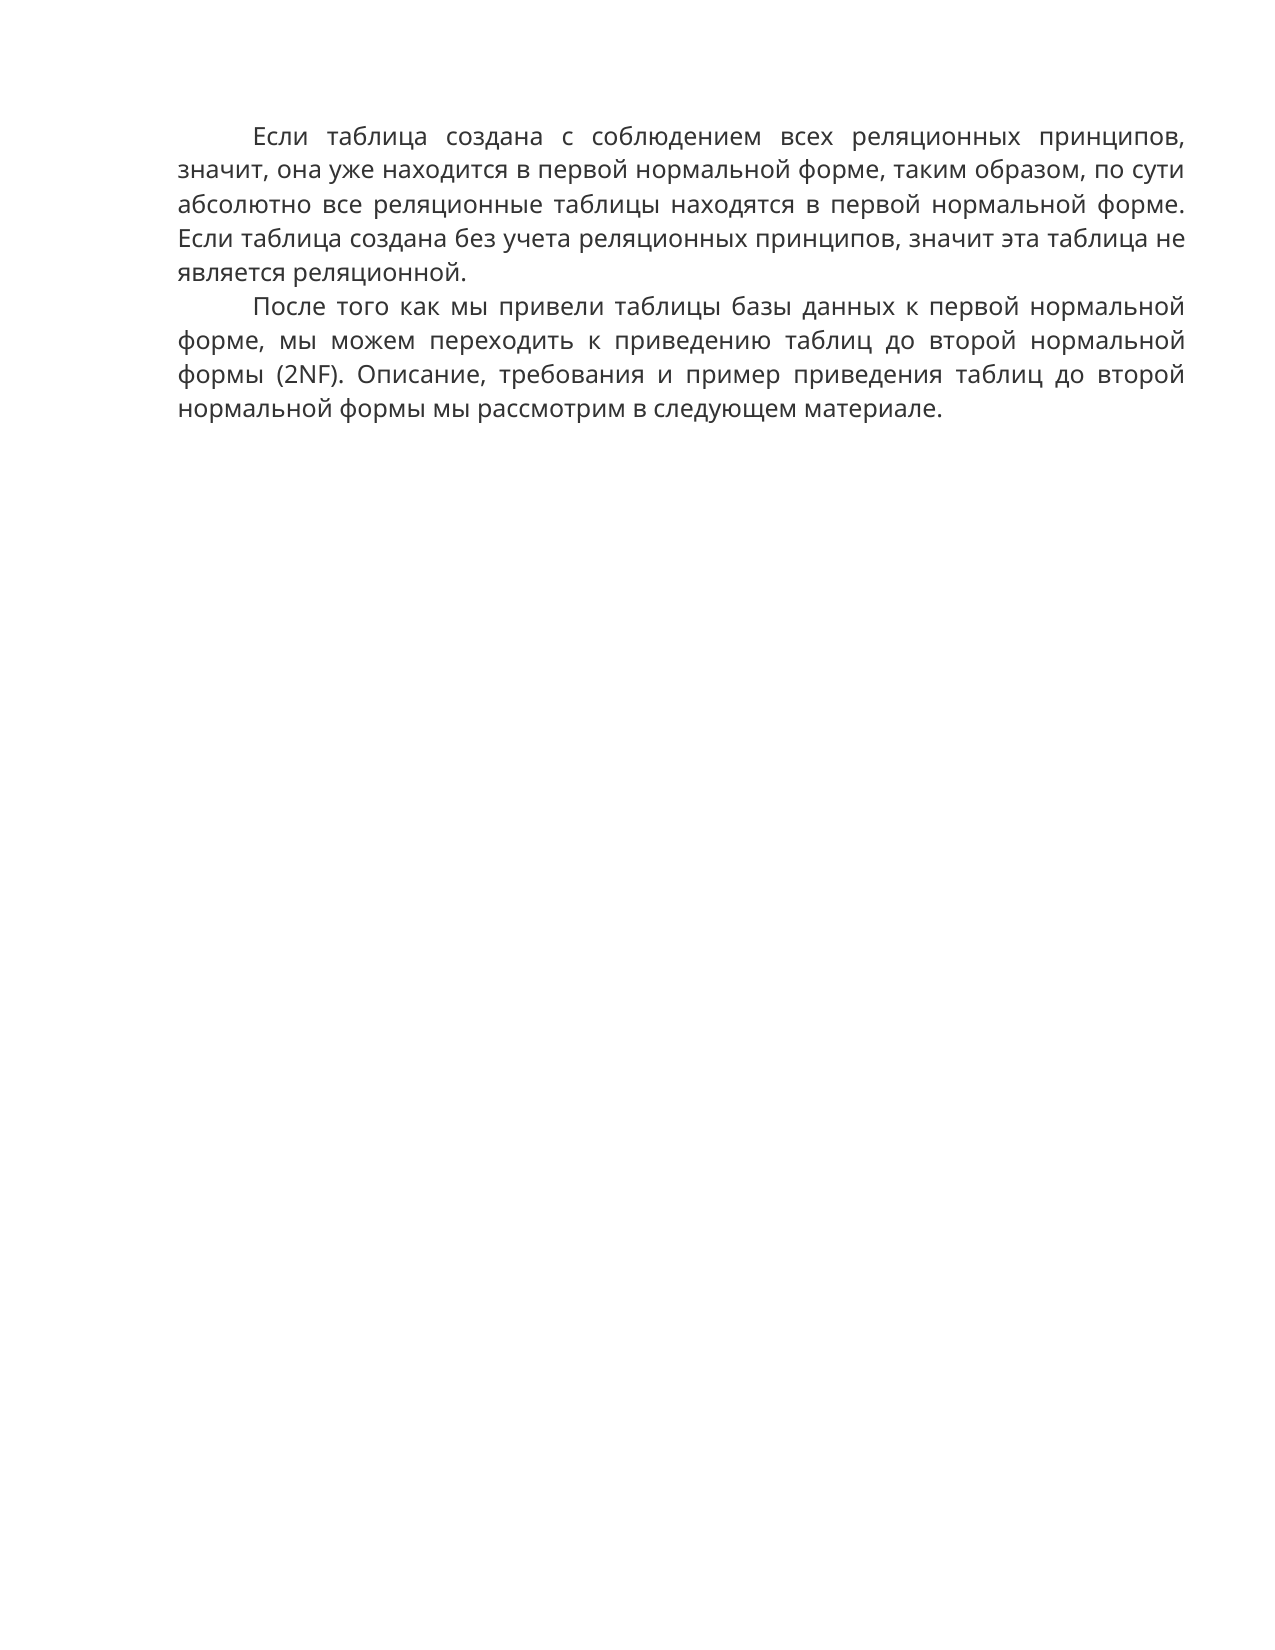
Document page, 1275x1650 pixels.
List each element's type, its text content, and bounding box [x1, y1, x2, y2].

text После того как мы привели таблицы базы данных к первой нормальной форме, мы можем переходить к приведению таблиц до второй нормальной формы (2NF). Описание, требования и пример приведения таблиц до второй нормальной формы мы рассмотрим в следующем материале. [177, 288, 1186, 425]
text Если таблица создана с соблюдением всех реляционных принципов, значит, она уже находится в первой нормальной форме, таким образом, по сути абсолютно все реляционные таблицы находятся в первой нормальной форме. Если таблица создана без учета реляционных принципов, значит эта таблица не является реляционной. [177, 118, 1186, 288]
